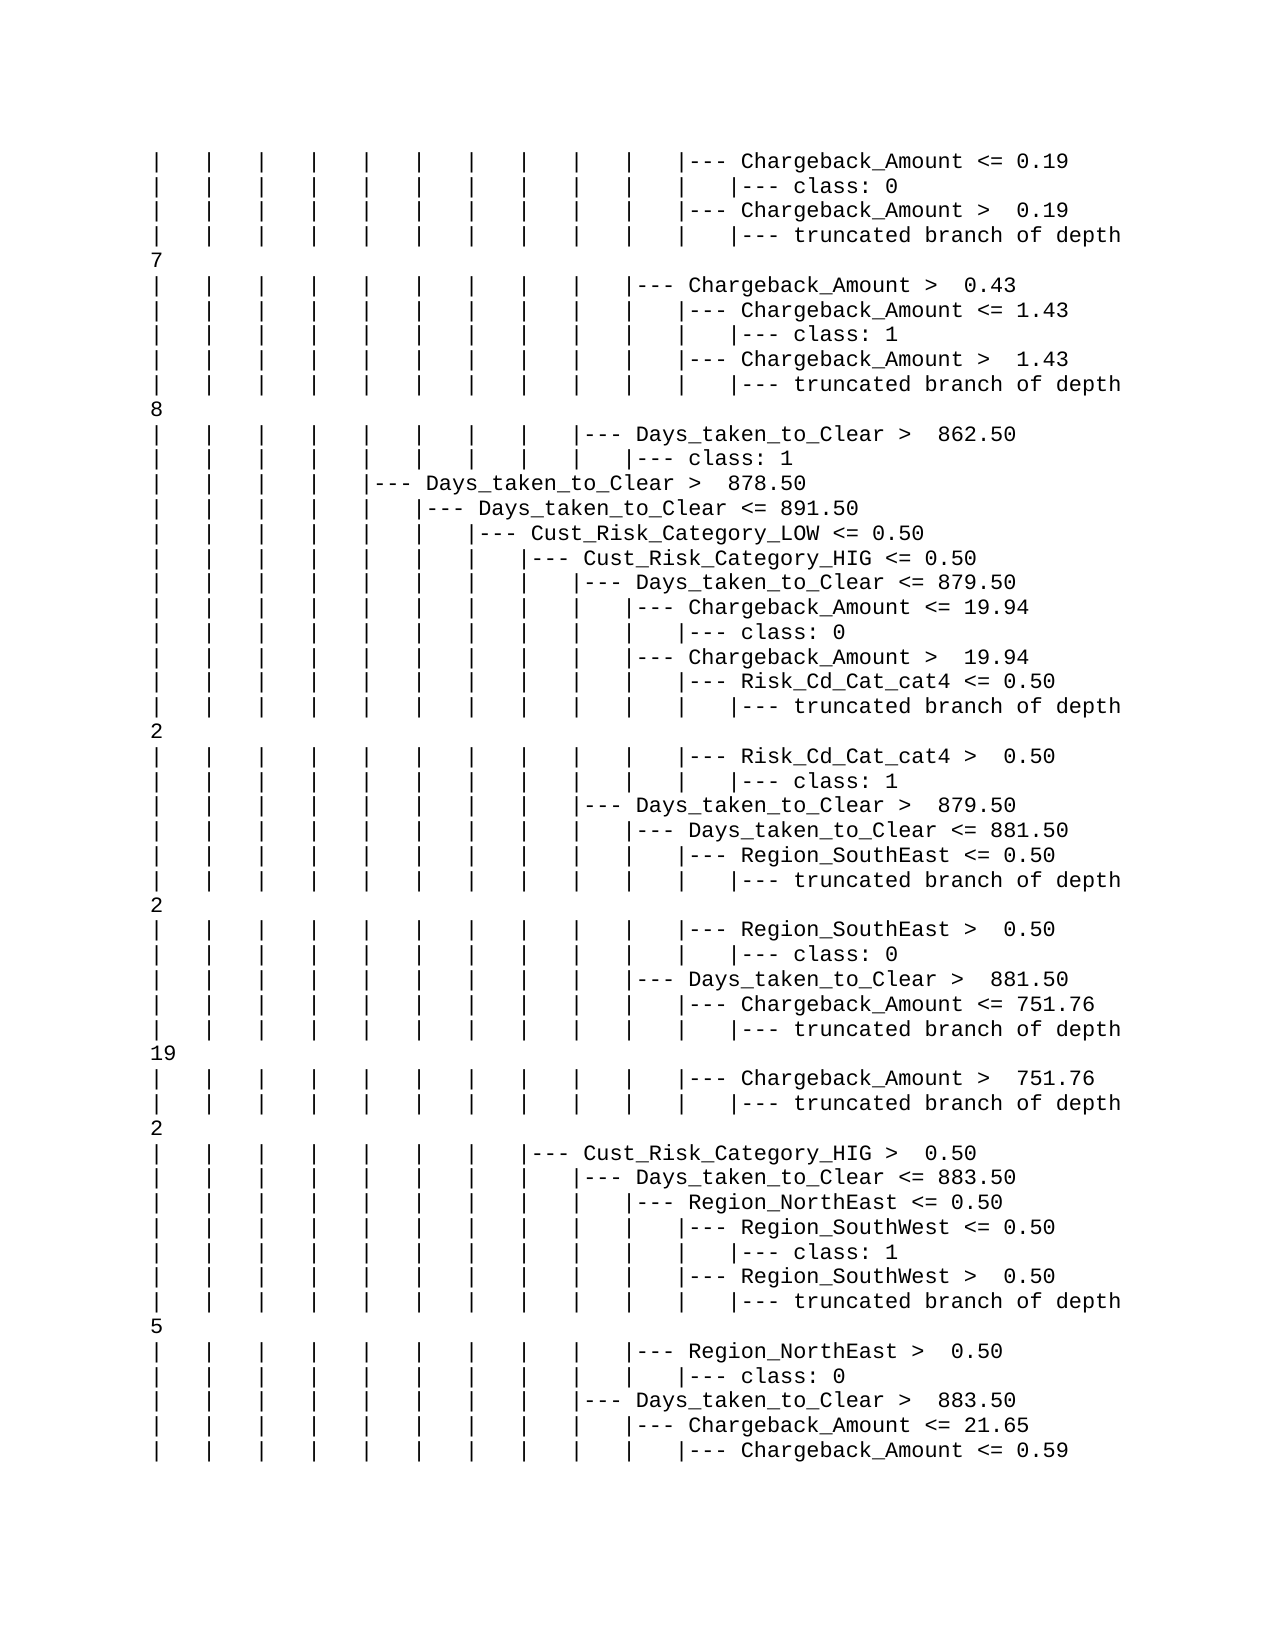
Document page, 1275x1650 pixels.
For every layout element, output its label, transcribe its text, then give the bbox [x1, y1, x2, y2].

text | | | | | | | | | | | |--- class: 1 [150, 1241, 1125, 1266]
text | | | | | | | | | | | |--- truncated branch of depth 2 [150, 695, 1125, 745]
text | | | | | | | | | | | |--- truncated branch of depth 7 [150, 224, 1125, 274]
text | | | | | | | | | | | |--- class: 1 [150, 323, 1125, 348]
text | | | | | | | | | | | |--- truncated branch of depth 5 [150, 1290, 1125, 1340]
text | | | | | | | | | | | |--- truncated branch of depth 2 [150, 1092, 1125, 1142]
text | | | | | | | | | | |--- Chargeback_Amount > 1.43 [150, 348, 1125, 373]
text | | | | | | | | | |--- Chargeback_Amount <= 21.65 [150, 1414, 1125, 1439]
text | | | | | | | | | | |--- Chargeback_Amount > 751.76 [150, 1067, 1125, 1092]
text | | | | | | | | |--- Days_taken_to_Clear <= 883.50 [150, 1166, 1125, 1191]
text | | | | | | | | | | | |--- truncated branch of depth 8 [150, 373, 1125, 423]
text | | | | | | | | | | |--- Region_SouthEast > 0.50 [150, 918, 1125, 943]
text | | | | | | | | | |--- class: 1 [150, 447, 1125, 472]
text | | | | | | | | | | |--- Chargeback_Amount <= 751.76 [150, 993, 1125, 1018]
text | | | | | | | |--- Cust_Risk_Category_HIG <= 0.50 [150, 547, 1125, 571]
text | | | | | | | | | |--- Chargeback_Amount > 0.43 [150, 274, 1125, 299]
text | | | | | | |--- Cust_Risk_Category_LOW <= 0.50 [150, 522, 1125, 547]
text | | | | |--- Days_taken_to_Clear > 878.50 [150, 472, 1125, 497]
text | | | | | | | | | | |--- Risk_Cd_Cat_cat4 > 0.50 [150, 745, 1125, 770]
text | | | | | | | | | | |--- Chargeback_Amount <= 0.19 [150, 150, 1125, 175]
text | | | | | | | | | | |--- Chargeback_Amount <= 1.43 [150, 299, 1125, 323]
text | | | | | | | | | | |--- class: 0 [150, 1365, 1125, 1389]
text | | | | | | | | | | | |--- class: 0 [150, 175, 1125, 199]
text | | | | | | | | | | |--- Region_SouthWest <= 0.50 [150, 1216, 1125, 1241]
text | | | | | | | | | | | |--- truncated branch of depth 2 [150, 869, 1125, 918]
text | | | | | | | | | |--- Region_NorthEast > 0.50 [150, 1340, 1125, 1365]
text | | | | | | | | |--- Days_taken_to_Clear > 862.50 [150, 423, 1125, 447]
text | | | | | | | | |--- Days_taken_to_Clear > 879.50 [150, 794, 1125, 819]
text | | | | | | | | | |--- Chargeback_Amount <= 19.94 [150, 596, 1125, 621]
text | | | | | | | |--- Cust_Risk_Category_HIG > 0.50 [150, 1142, 1125, 1166]
text | | | | | | | | | |--- Region_NorthEast <= 0.50 [150, 1191, 1125, 1216]
text | | | | | | | | | | |--- class: 0 [150, 621, 1125, 646]
text | | | | | | | | | | | |--- class: 0 [150, 943, 1125, 968]
text | | | | | | | | | | |--- Region_SouthEast <= 0.50 [150, 844, 1125, 869]
text | | | | | | | | | | |--- Risk_Cd_Cat_cat4 <= 0.50 [150, 671, 1125, 695]
text | | | | | | | | | | | |--- truncated branch of depth 19 [150, 1018, 1125, 1067]
text | | | | | | | | | | |--- Chargeback_Amount <= 0.59 [150, 1439, 1125, 1464]
text | | | | | | | | |--- Days_taken_to_Clear <= 879.50 [150, 571, 1125, 596]
text | | | | | | | | | | |--- Region_SouthWest > 0.50 [150, 1266, 1125, 1290]
text | | | | | | | | |--- Days_taken_to_Clear > 883.50 [150, 1389, 1125, 1414]
text | | | | | | | | | |--- Days_taken_to_Clear <= 881.50 [150, 819, 1125, 844]
text | | | | | |--- Days_taken_to_Clear <= 891.50 [150, 497, 1125, 522]
text | | | | | | | | | |--- Days_taken_to_Clear > 881.50 [150, 968, 1125, 993]
text | | | | | | | | | | | |--- class: 1 [150, 770, 1125, 794]
text | | | | | | | | | |--- Chargeback_Amount > 19.94 [150, 646, 1125, 671]
text | | | | | | | | | | |--- Chargeback_Amount > 0.19 [150, 199, 1125, 224]
